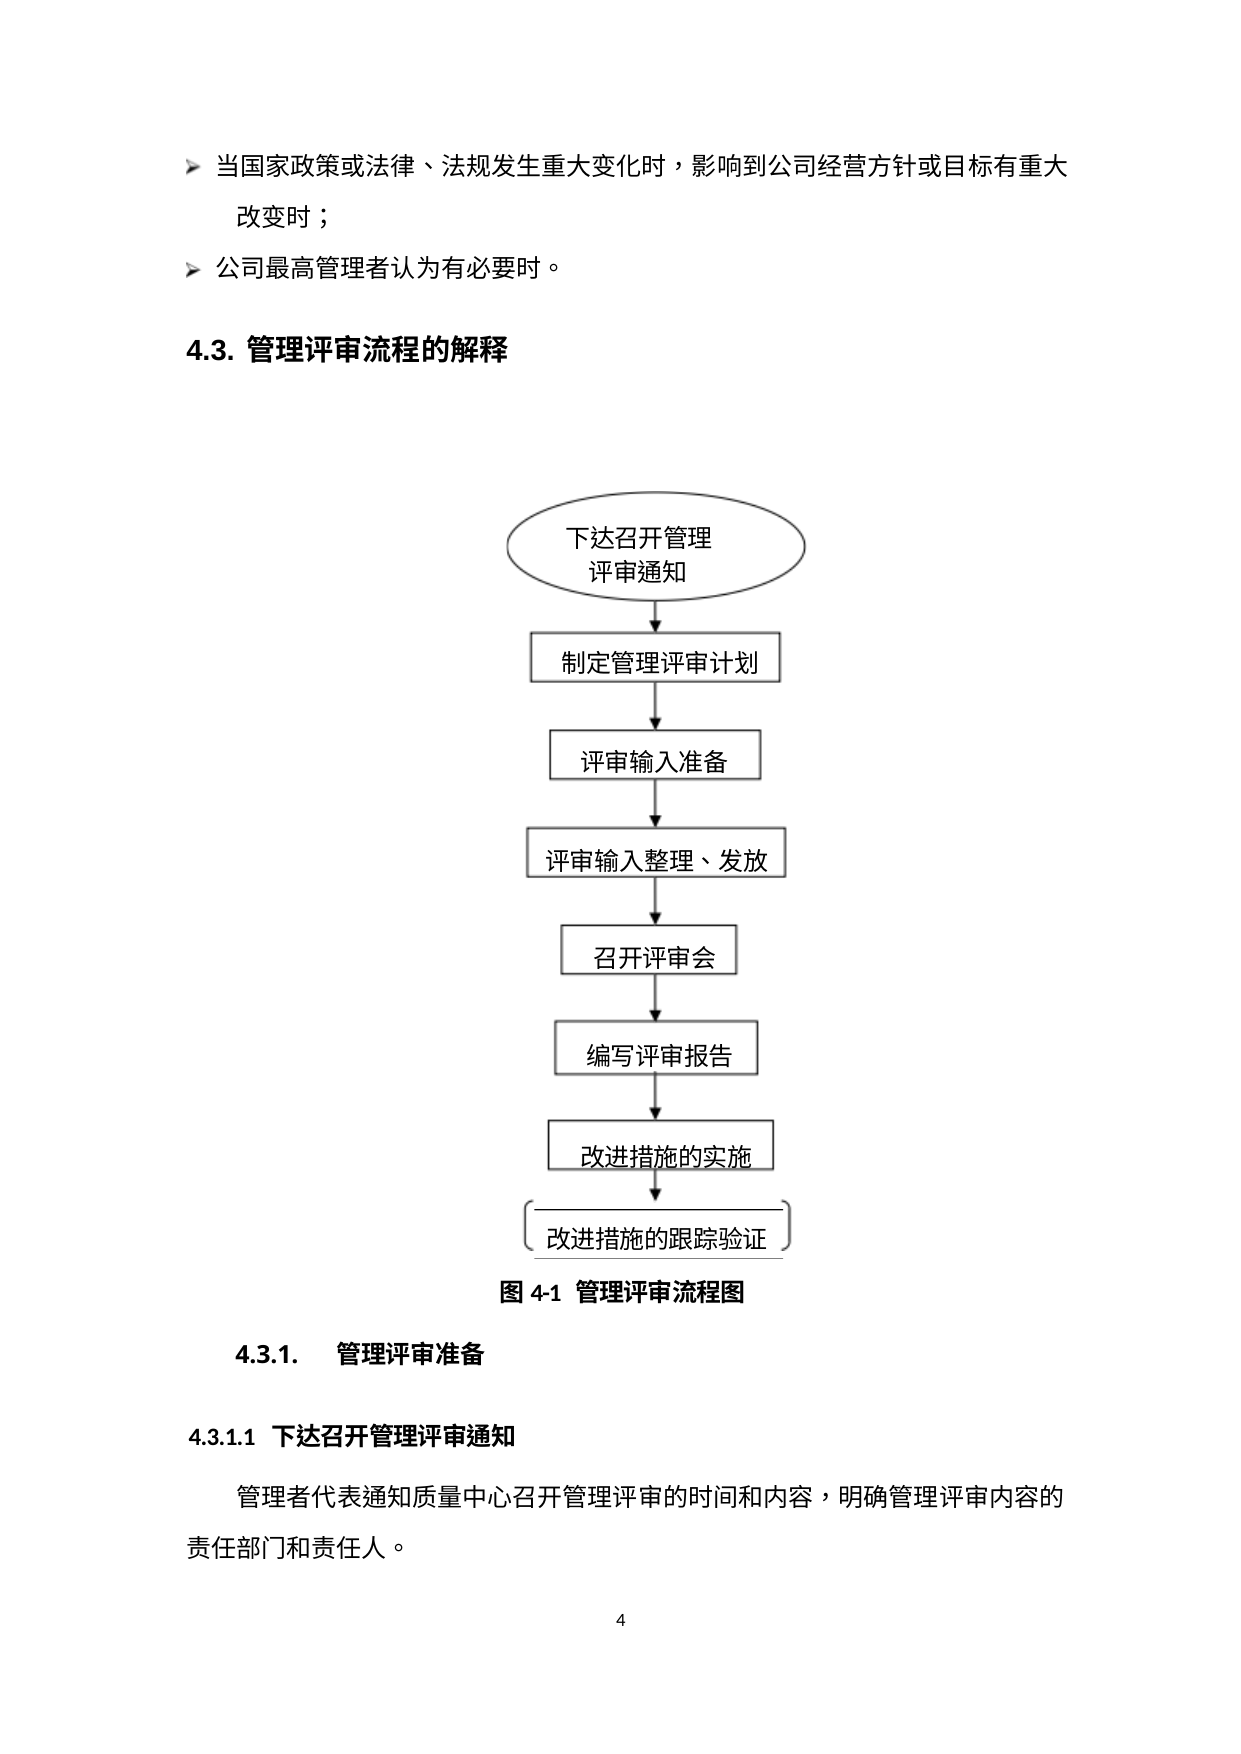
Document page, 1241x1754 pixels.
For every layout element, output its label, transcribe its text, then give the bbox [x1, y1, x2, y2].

text 制定管理评审计划 [561, 648, 1076, 679]
text 下达召开管理评审通知 [565, 521, 734, 589]
picture [186, 260, 202, 278]
text 召开评审会 [593, 943, 1076, 974]
text 管理者代表通知质量中心召开管理评审的时间和内容，明确管理评审内容的责任部门和责任人。 [186, 1480, 1076, 1565]
text 图 4-1 管理评审流程图 [499, 1274, 1076, 1310]
text 管理评审准备 [186, 1337, 1076, 1371]
text 评审输入准备 [580, 746, 1076, 777]
text 4.3.1.1 下达召开管理评审通知 [188, 1418, 1076, 1454]
text 编写评审报告 [586, 1040, 1076, 1071]
picture [506, 491, 807, 1251]
text 当国家政策或法律、法规发生重大变化时，影响到公司经营方针或目标有重大改变时； [186, 149, 1076, 234]
text 改进措施的跟踪验证 [546, 1224, 1076, 1255]
picture [186, 157, 202, 176]
text 评审输入整理、发放 [545, 845, 1076, 876]
text 公司最高管理者认为有必要时。 [186, 251, 1076, 285]
text 改进措施的实施 [580, 1141, 1076, 1172]
text 管理评审流程的解释 [186, 329, 1076, 369]
